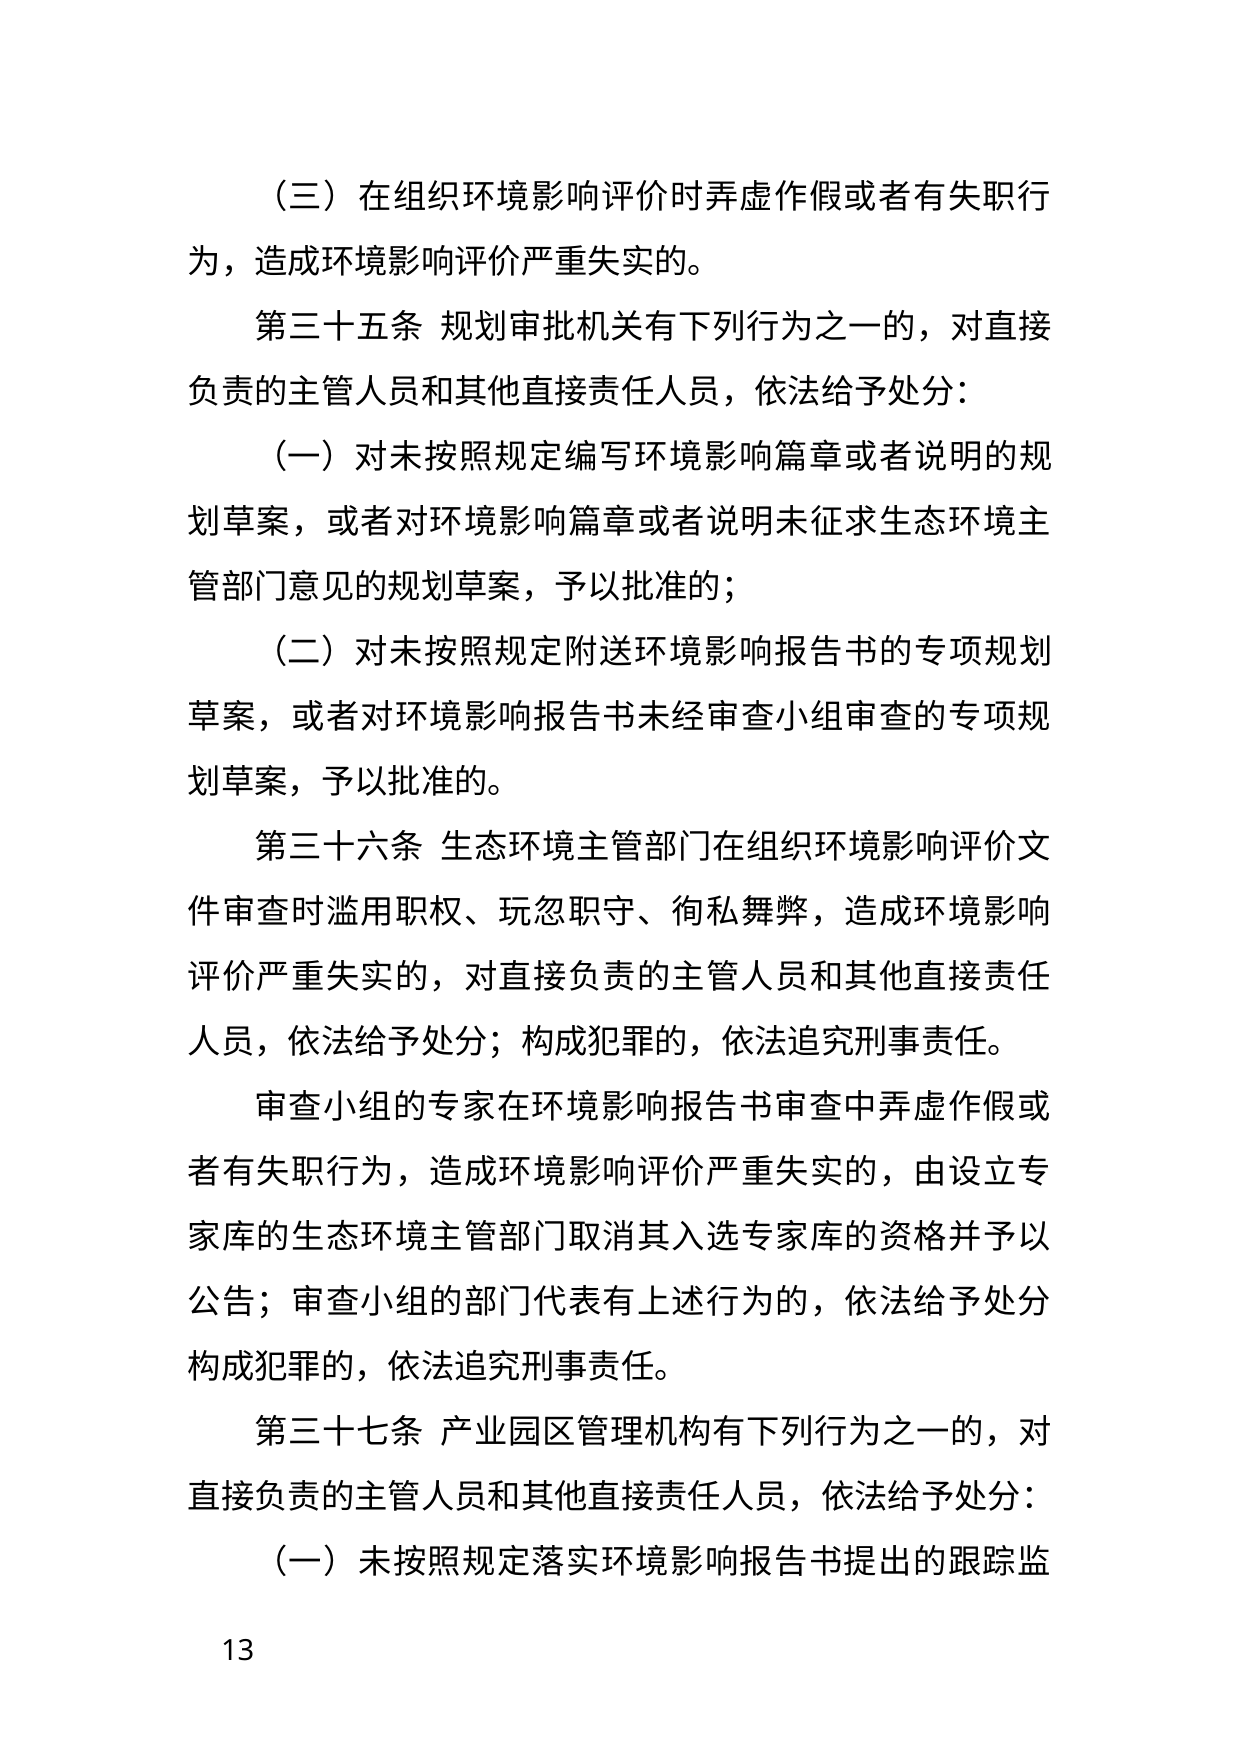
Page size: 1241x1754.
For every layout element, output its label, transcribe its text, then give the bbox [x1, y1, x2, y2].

text （三）在组织环境影响评价时弄虚作假或者有失职行为，造成环境影响评价严重失实的。 [187, 162, 1053, 292]
text 第三十五条 规划审批机关有下列行为之一的，对直接负责的主管人员和其他直接责任人员，依法给予处分： [187, 292, 1053, 422]
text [187, 1527, 1053, 1592]
list 对未按照规定附送环境影响报告书的专项规划草案，或者对环境影响报告书未经审查小组审查的专项规划草案，予以批准的。 [187, 617, 1053, 812]
text 审查小组的专家在环境影响报告书审查中弄虚作假或者有失职行为，造成环境影响评价严重失实的，由设立专家库的生态环境主管部门取消其入选专家库的资格并予以公告；审查小组的部门代表有上述行为的，依法给予处分；构成犯罪的，依法追究刑事责任。 [187, 1072, 1053, 1397]
text 第三十七条 产业园区管理机构有下列行为之一的，对直接负责的主管人员和其他直接责任人员，依法给予处分： [187, 1397, 1053, 1527]
list 对未按照规定编写环境影响篇章或者说明的规划草案，或者对环境影响篇章或者说明未征求生态环境主管部门意见的规划草案，予以批准的； [187, 422, 1053, 617]
text 第三十六条 生态环境主管部门在组织环境影响评价文件审查时滥用职权、玩忽职守、徇私舞弊，造成环境影响评价严重失实的，对直接负责的主管人员和其他直接责任人员，依法给予处分；构成犯罪的，依法追究刑事责任。 [187, 812, 1053, 1072]
